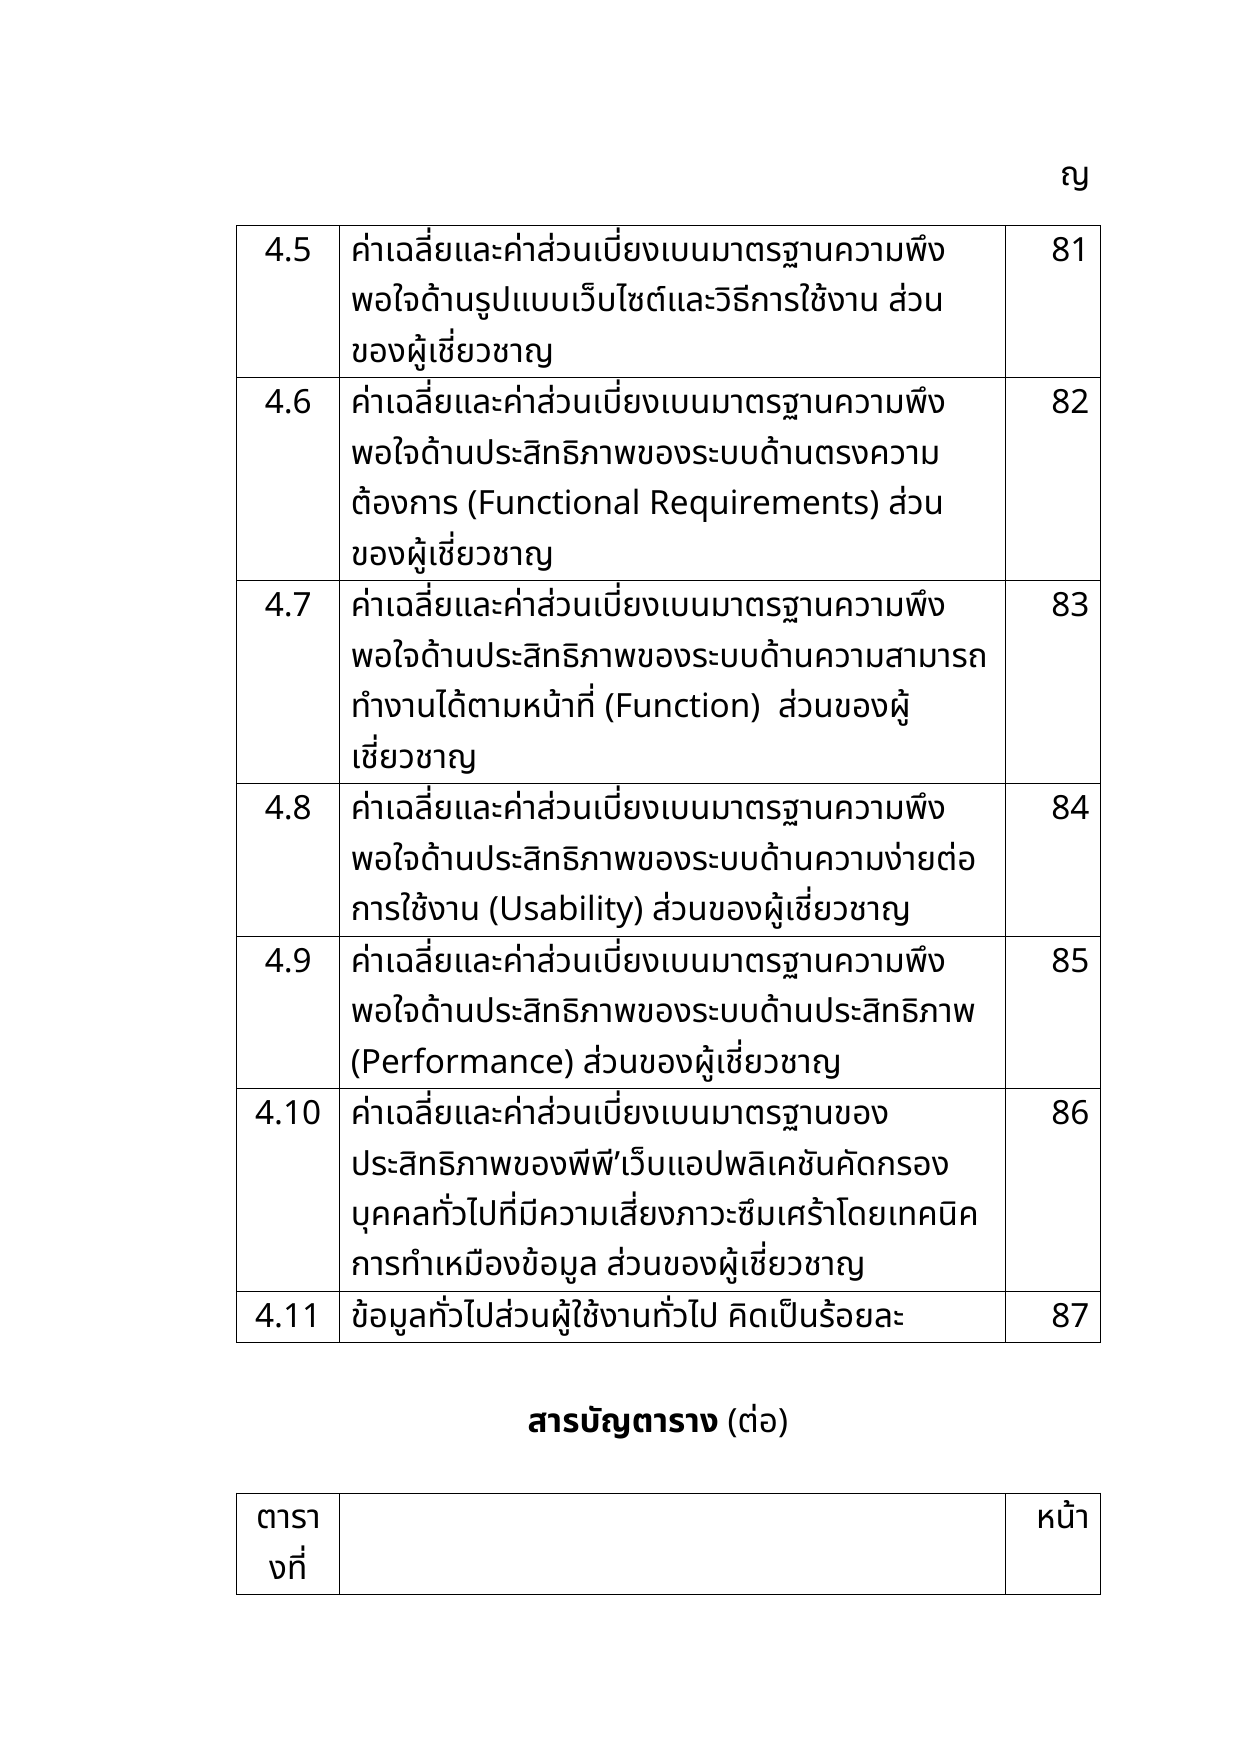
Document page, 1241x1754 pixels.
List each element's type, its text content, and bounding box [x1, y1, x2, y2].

table_cell 4.7 [237, 581, 339, 783]
table_cell ค่าเฉลี่ยและค่าส่วนเบี่ยงเบนมาตรฐานความพึงพอใจด้านประสิทธิภาพของระบบด้านตรงความต้องการ (Functional Requirements) ส่วนของผู้เชี่ยวชาญ [340, 378, 1005, 580]
table_cell ค่าเฉลี่ยและค่าส่วนเบี่ยงเบนมาตรฐานความพึงพอใจด้านรูปแบบเว็บไซต์และวิธีการใช้งาน ส่วนของผู้เชี่ยวชาญ [340, 226, 1005, 377]
table_cell 85 [1006, 937, 1100, 1088]
table_header หน้า [1006, 1494, 1100, 1594]
table_cell 4.6 [237, 378, 339, 580]
table_cell 4.9 [237, 937, 339, 1088]
table_cell ค่าเฉลี่ยและค่าส่วนเบี่ยงเบนมาตรฐานของประสิทธิภาพของพีพี’เว็บแอปพลิเคชันคัดกรองบุคคลทั่วไปที่มีความเสี่ยงภาวะซึมเศร้าโดยเทคนิคการทำเหมืองข้อมูล ส่วนของผู้เชี่ยวชาญ [340, 1089, 1005, 1291]
table_cell 4.10 [237, 1089, 339, 1291]
table_cell 86 [1006, 1089, 1100, 1291]
text สารบัญตาราง (ต่อ) [225, 1396, 1090, 1447]
table_cell 82 [1006, 378, 1100, 580]
table_cell 87 [1006, 1292, 1100, 1342]
table_cell ค่าเฉลี่ยและค่าส่วนเบี่ยงเบนมาตรฐานความพึงพอใจด้านประสิทธิภาพของระบบด้านความสามารถทำงานได้ตามหน้าที่ (Function) ส่วนของผู้เชี่ยวชาญ [340, 581, 1005, 783]
table_header [340, 1494, 1005, 1594]
table_cell ค่าเฉลี่ยและค่าส่วนเบี่ยงเบนมาตรฐานความพึงพอใจด้านประสิทธิภาพของระบบด้านประสิทธิภาพ (Performance) ส่วนของผู้เชี่ยวชาญ [340, 937, 1005, 1088]
table_cell 83 [1006, 581, 1100, 783]
table_cell 81 [1006, 226, 1100, 377]
table_cell 4.8 [237, 784, 339, 936]
table_cell ค่าเฉลี่ยและค่าส่วนเบี่ยงเบนมาตรฐานความพึงพอใจด้านประสิทธิภาพของระบบด้านความง่ายต่อการใช้งาน (Usability) ส่วนของผู้เชี่ยวชาญ [340, 784, 1005, 936]
table_header ตารางที่ [237, 1494, 339, 1594]
table_cell 4.11 [237, 1292, 339, 1342]
table_cell ข้อมูลทั่วไปส่วนผู้ใช้งานทั่วไป คิดเป็นร้อยละ [340, 1292, 1005, 1342]
table_cell 4.5 [237, 226, 339, 377]
table_cell 84 [1006, 784, 1100, 936]
